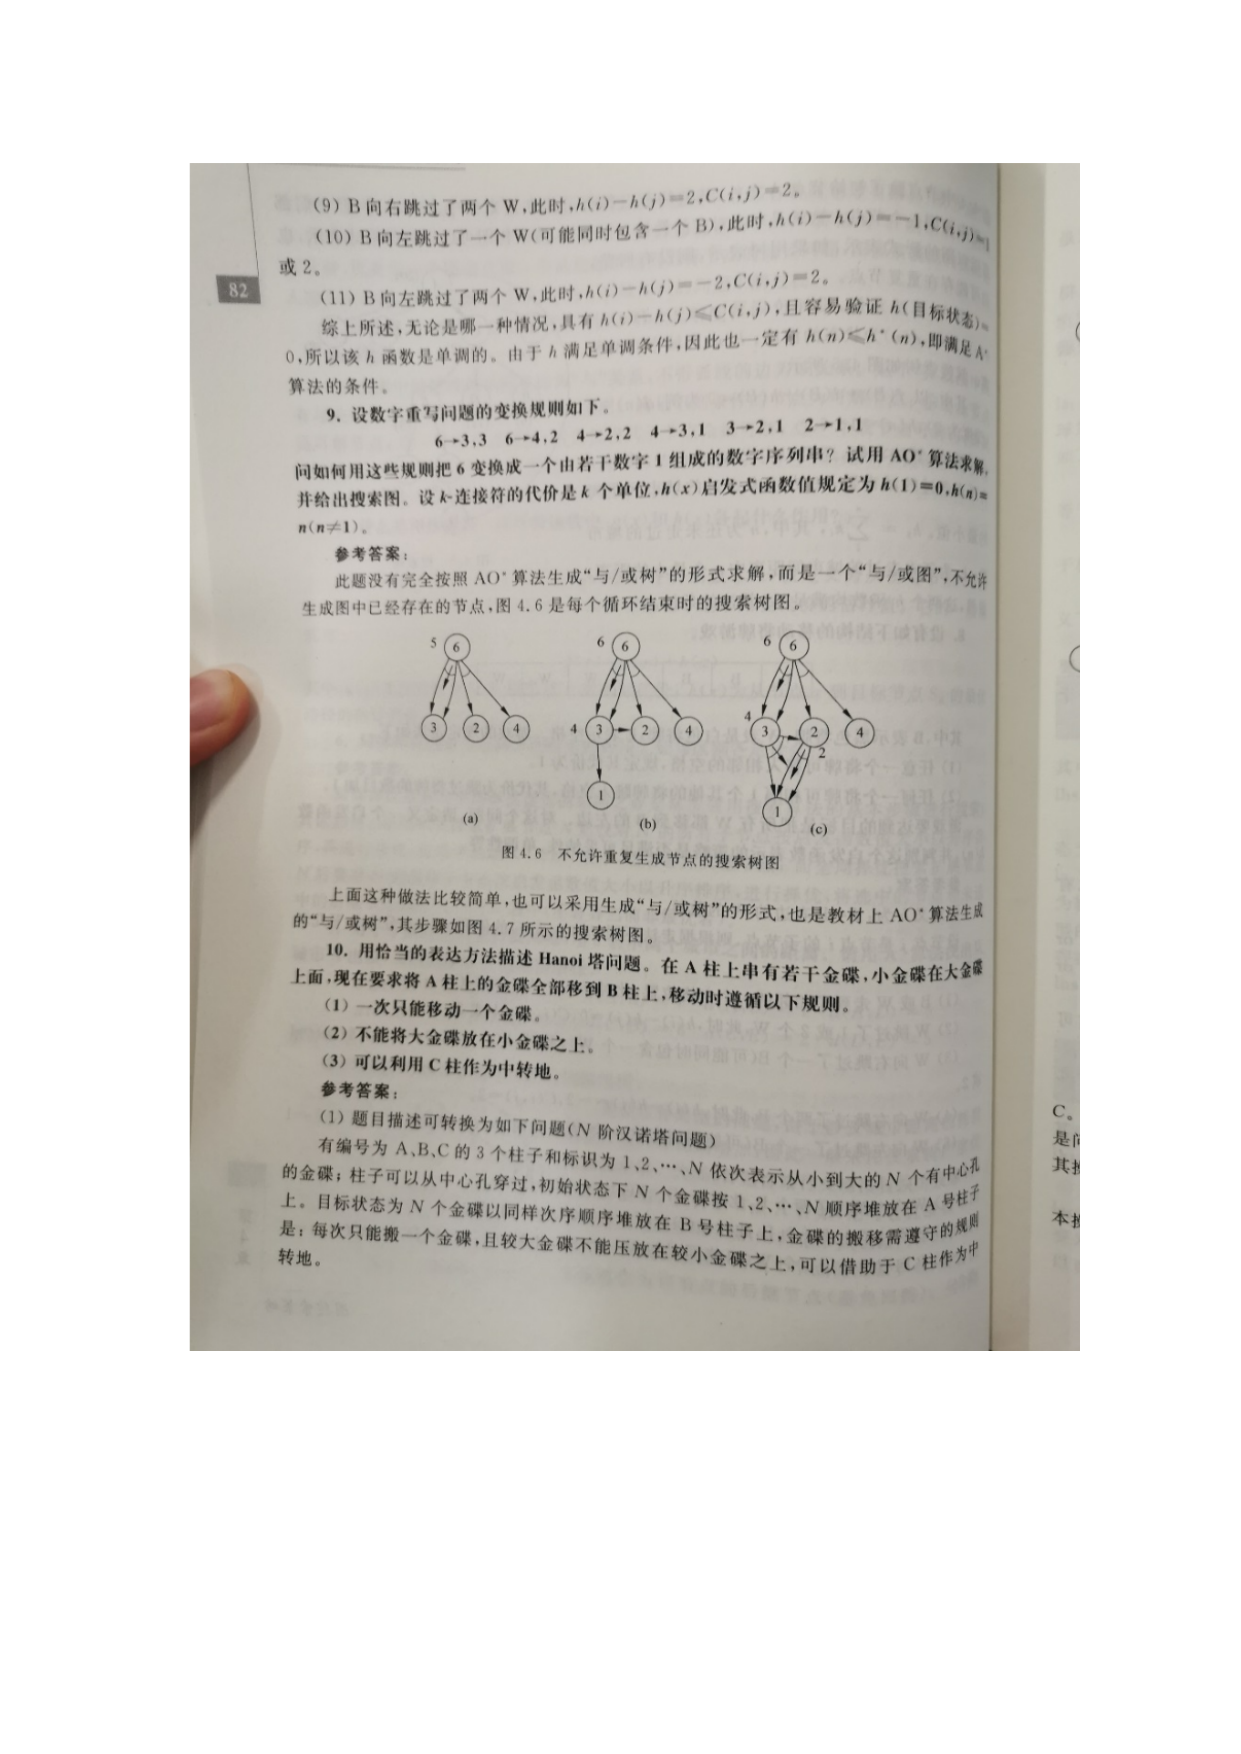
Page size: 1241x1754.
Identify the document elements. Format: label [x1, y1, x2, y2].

picture [190, 164, 1080, 1350]
